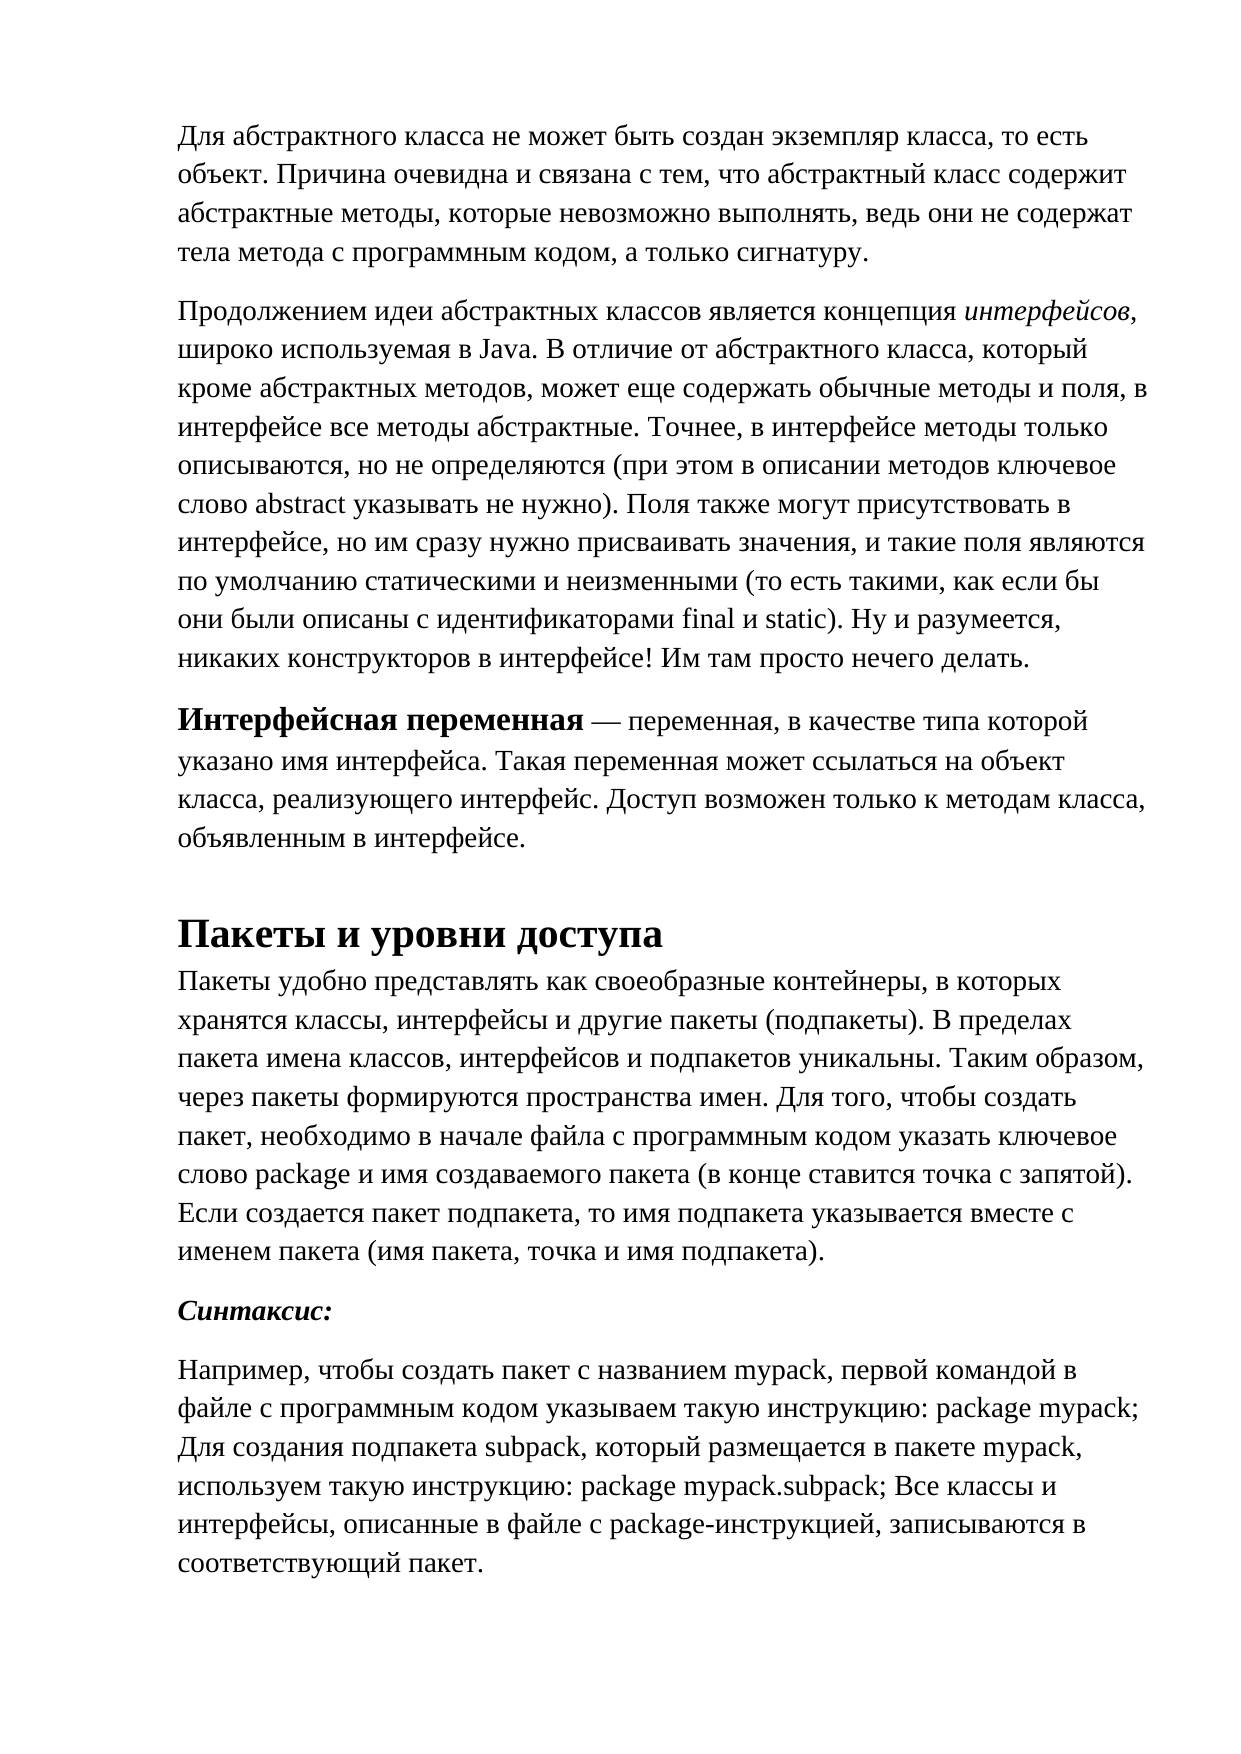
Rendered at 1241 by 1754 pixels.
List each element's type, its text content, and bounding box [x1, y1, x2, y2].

text Для абстрактного класса не может быть создан экземпляр класса, то есть объект. Причина очевидна и связана с тем, что абстрактный класс содержит абстрактные методы, которые невозможно выполнять, ведь они не содержат тела метода с программным кодом, а только сигнатуру. [177, 118, 1152, 267]
text Пакеты удобно представлять как своеобразные контейнеры, в которых хранятся классы, интерфейсы и другие пакеты (подпакеты). В пределах пакета имена классов, интерфейсов и подпакетов уникальны. Таким образом, через пакеты формируются пространства имен. Для того, чтобы создать пакет, необходимо в начале файла с программным кодом указать ключевое слово package и имя создаваемого пакета (в конце ставится точка с запятой). Если создается пакет подпакета, то имя подпакета указывается вместе с именем пакета (имя пакета, точка и имя подпакета). [177, 963, 1152, 1267]
text Например, чтобы создать пакет с названием mypack, первой командой в файле с программным кодом указываем такую инструкцию: package mypack; Для создания подпакета subpack, который размещается в пакете mypack, используем такую инструкцию: package mypack.subpack; Все классы и интерфейсы, описанные в файле с package-инструкцией, записываются в соответствующий пакет. [177, 1352, 1152, 1578]
subtitle Пакеты и уровни доступа [177, 908, 1152, 956]
text Интерфейсная переменная — переменная, в качестве типа которой указано имя интерфейса. Такая переменная может ссылаться на объект класса, реализующего интерфейс. Доступ возможен только к методам класса, объявленным в интерфейсе. [177, 699, 1152, 853]
text Продолжением идеи абстрактных классов является концепция интерфейсов, широко используемая в Java. В отличие от абстрактного класса, который кроме абстрактных методов, может еще содержать обычные методы и поля, в интерфейсе все методы абстрактные. Точнее, в интерфейсе методы только описываются, но не определяются (при этом в описании методов ключевое слово abstract указывать не нужно). Поля также могут присутствовать в интерфейсе, но им сразу нужно присваивать значения, и такие поля являются по умолчанию статическими и неизменными (то есть такими, как если бы они были описаны с идентификаторами final и static). Ну и разумеется, никаких конструкторов в интерфейсе! Им там просто нечего делать. [177, 293, 1152, 673]
text Синтаксис: [177, 1293, 1152, 1326]
